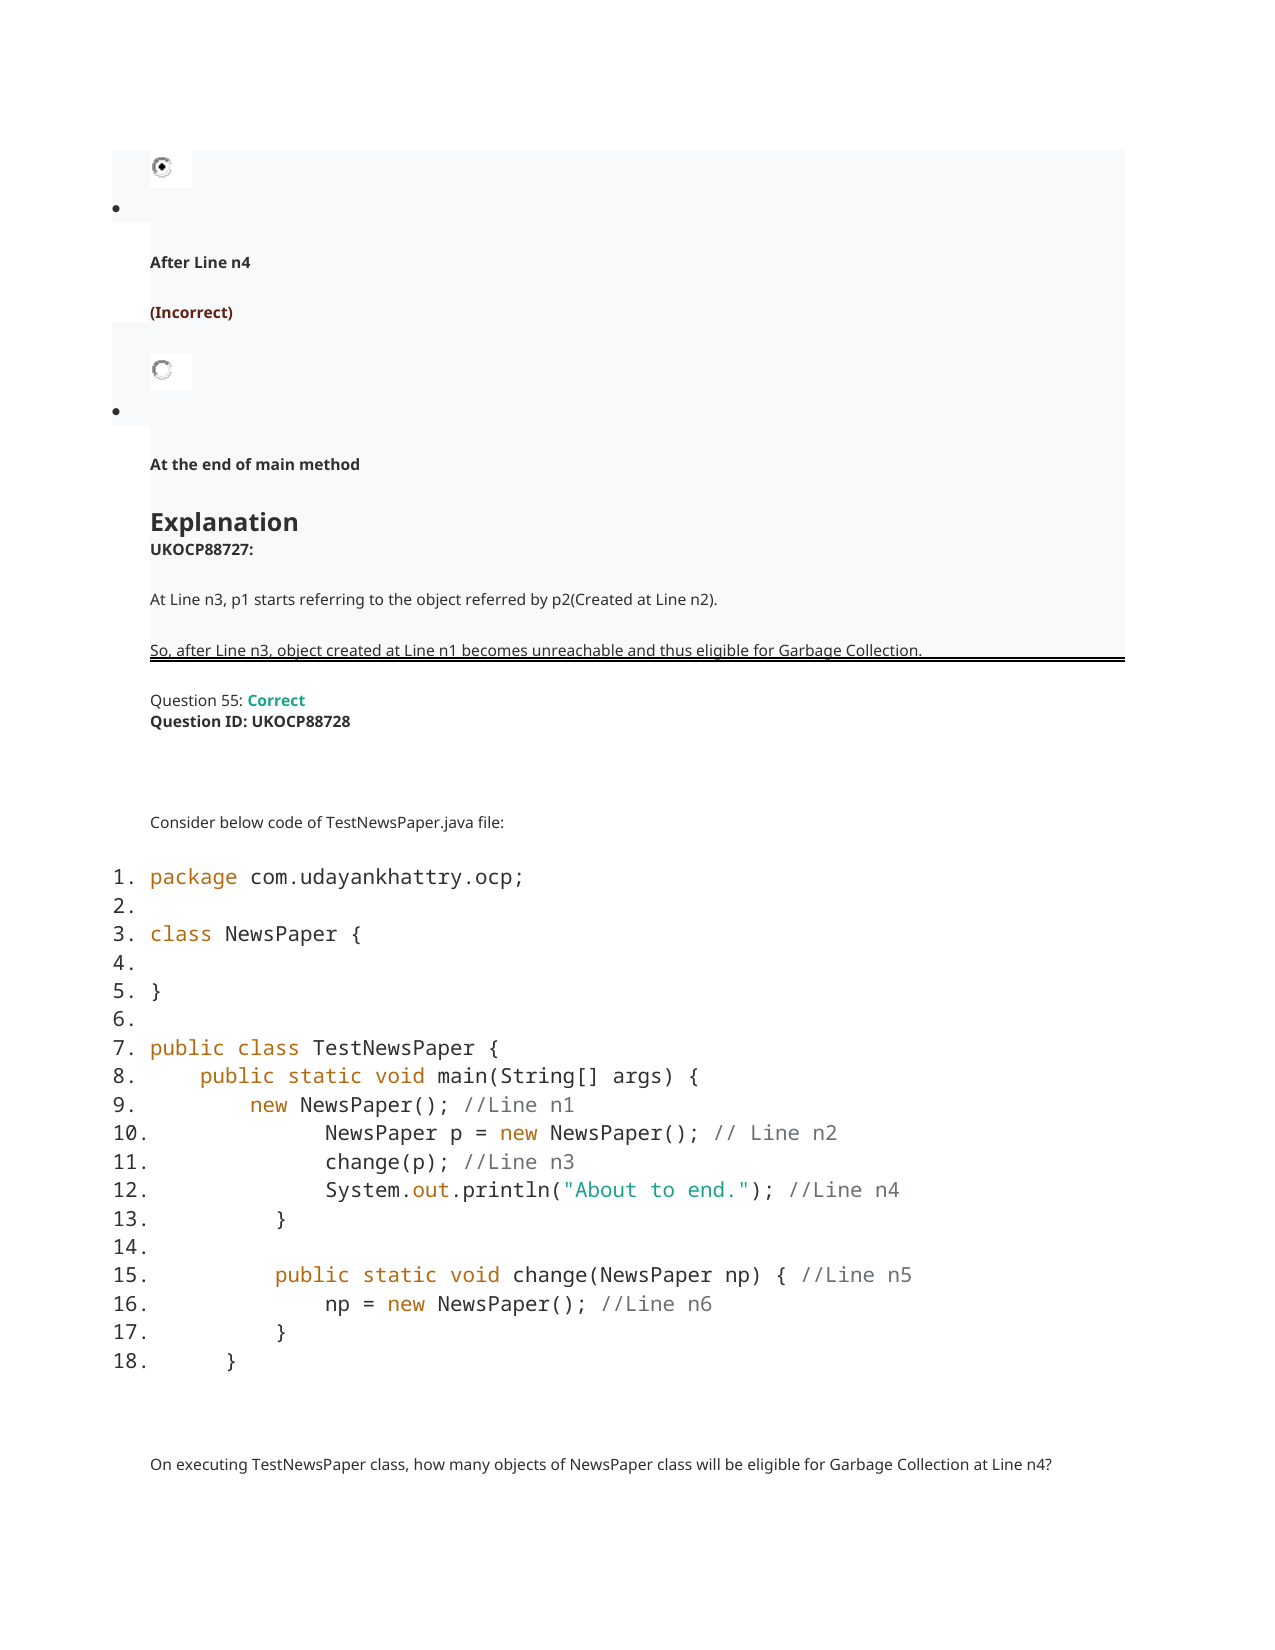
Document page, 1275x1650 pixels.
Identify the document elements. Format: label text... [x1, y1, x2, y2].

list } [112, 1317, 1125, 1346]
text So, after Line n3, object created at Line n1 becomes unreachable and thus eligible for Garbage Collection. [150, 639, 1125, 657]
text After Line n4 [150, 252, 1125, 273]
list } [112, 1204, 1125, 1232]
text (Incorrect) [150, 302, 1125, 323]
list System.out.println("About to end."); //Line n4 [112, 1175, 1125, 1204]
list public static void main(String[] args) { [112, 1061, 1125, 1090]
list public class TestNewsPaper { [112, 1033, 1125, 1061]
text At Line n3, p1 starts referring to the object referred by p2(Created at Line n2). [150, 589, 1125, 610]
text Explanation [150, 504, 1125, 539]
text UKOCP88727: [150, 539, 1125, 560]
list class NewsPaper { [112, 919, 1125, 948]
text Question 55: Correct [150, 690, 1125, 711]
text Consider below code of TestNewsPaper.java file: [150, 812, 1125, 833]
list } [112, 976, 1125, 1004]
list } [112, 1346, 1125, 1374]
text On executing TestNewsPaper class, how many objects of NewsPaper class will be eligible for Garbage Collection at Line n4? [150, 1454, 1125, 1475]
list package com.udayankhattry.ocp; [112, 862, 1125, 891]
text At the end of main method [150, 454, 1125, 475]
list NewsPaper p = new NewsPaper(); // Line n2 [112, 1118, 1125, 1147]
list np = new NewsPaper(); //Line n6 [112, 1289, 1125, 1317]
list new NewsPaper(); //Line n1 [112, 1090, 1125, 1118]
text Question ID: UKOCP88728 [150, 711, 1125, 732]
list change(p); //Line n3 [112, 1147, 1125, 1175]
list public static void change(NewsPaper np) { //Line n5 [112, 1261, 1125, 1289]
